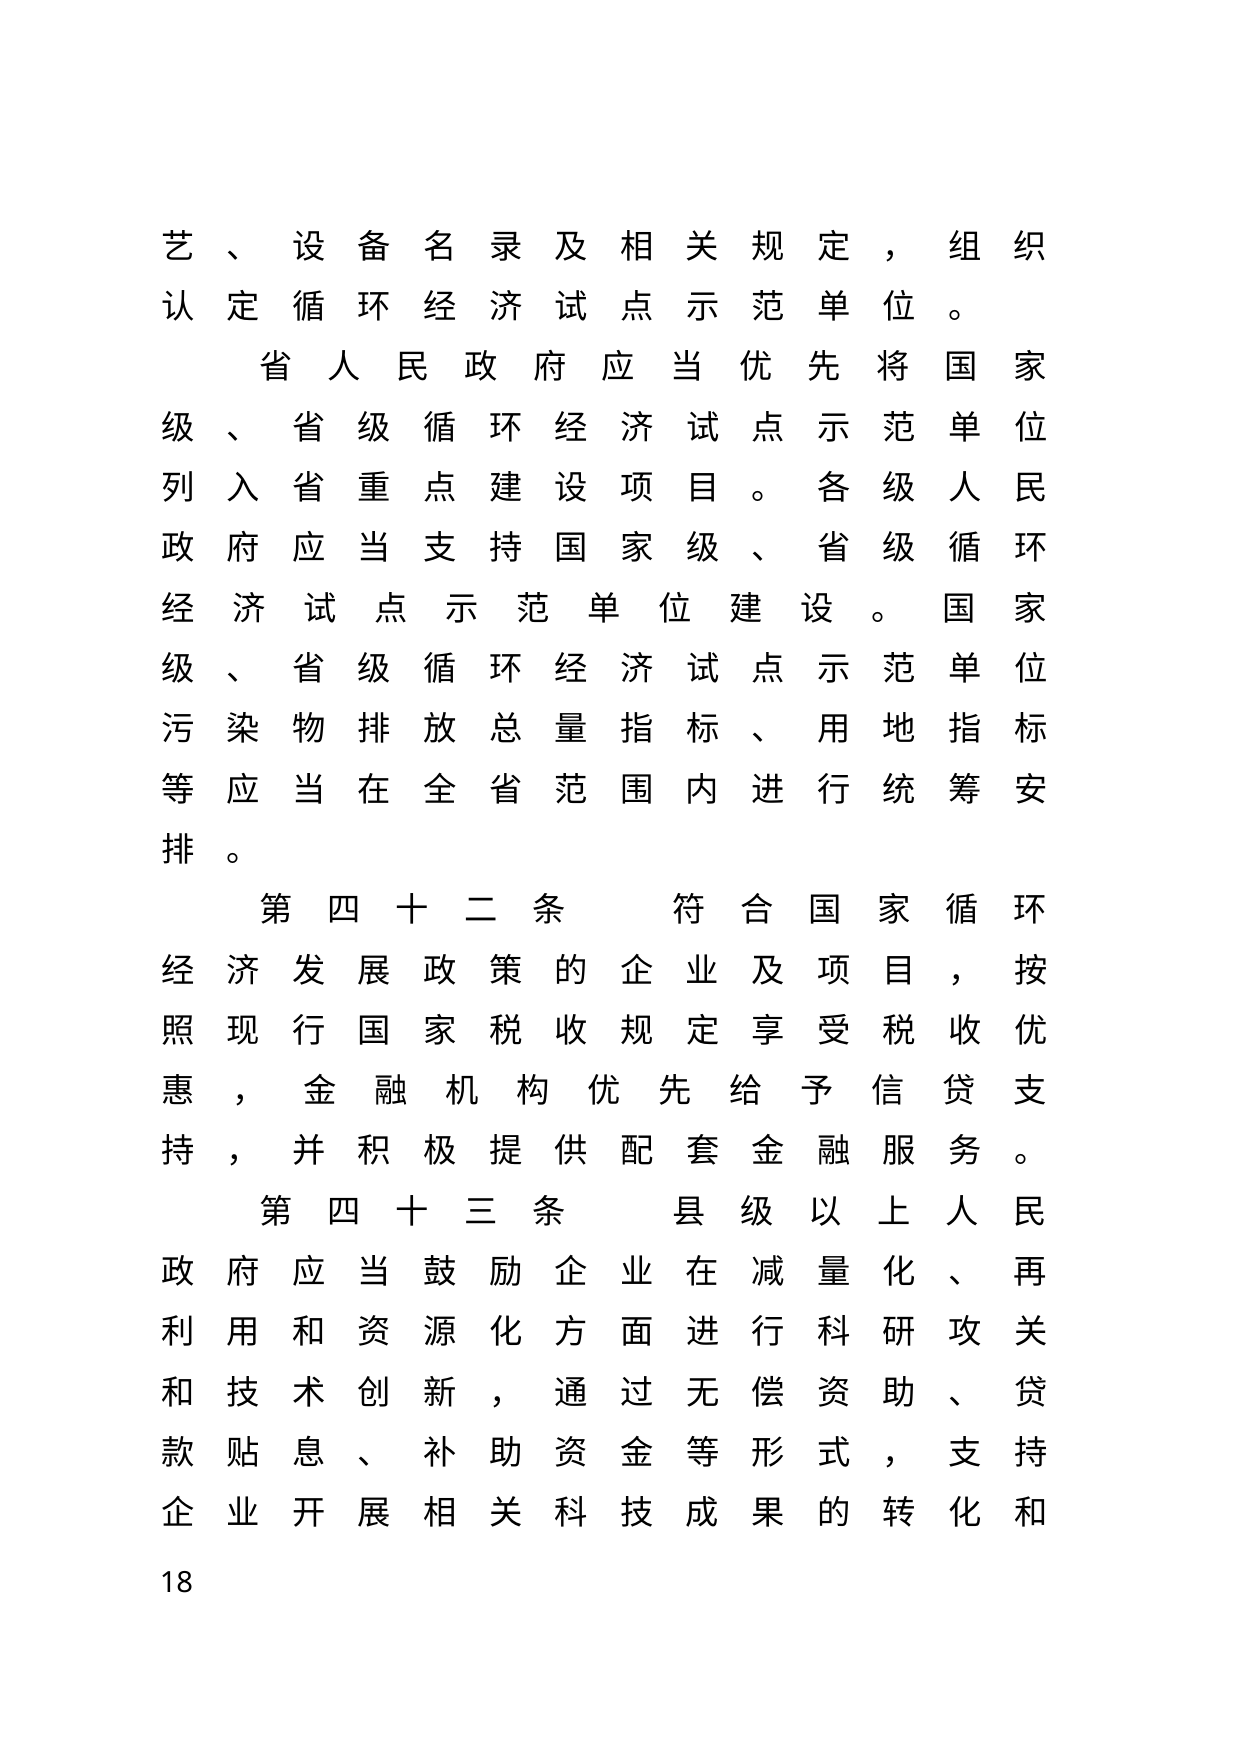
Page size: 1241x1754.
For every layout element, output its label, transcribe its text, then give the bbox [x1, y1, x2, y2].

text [161, 1178, 1079, 1540]
text 第四十二条 符合国家循环经济发展政策的企业及项目，按照现行国家税收规定享受税收优惠，金融机构优先给予信贷支持，并积极提供配套金融服务。 [161, 877, 1079, 1178]
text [161, 213, 1079, 334]
text 省人民政府应当优先将国家级、省级循环经济试点示范单位列入省重点建设项目。各级人民政府应当支持国家级、省级循环经济试点示范单位建设。国家级、省级循环经济试点示范单位污染物排放总量指标、用地指标等应当在全省范围内进行统筹安排。 [161, 334, 1079, 877]
